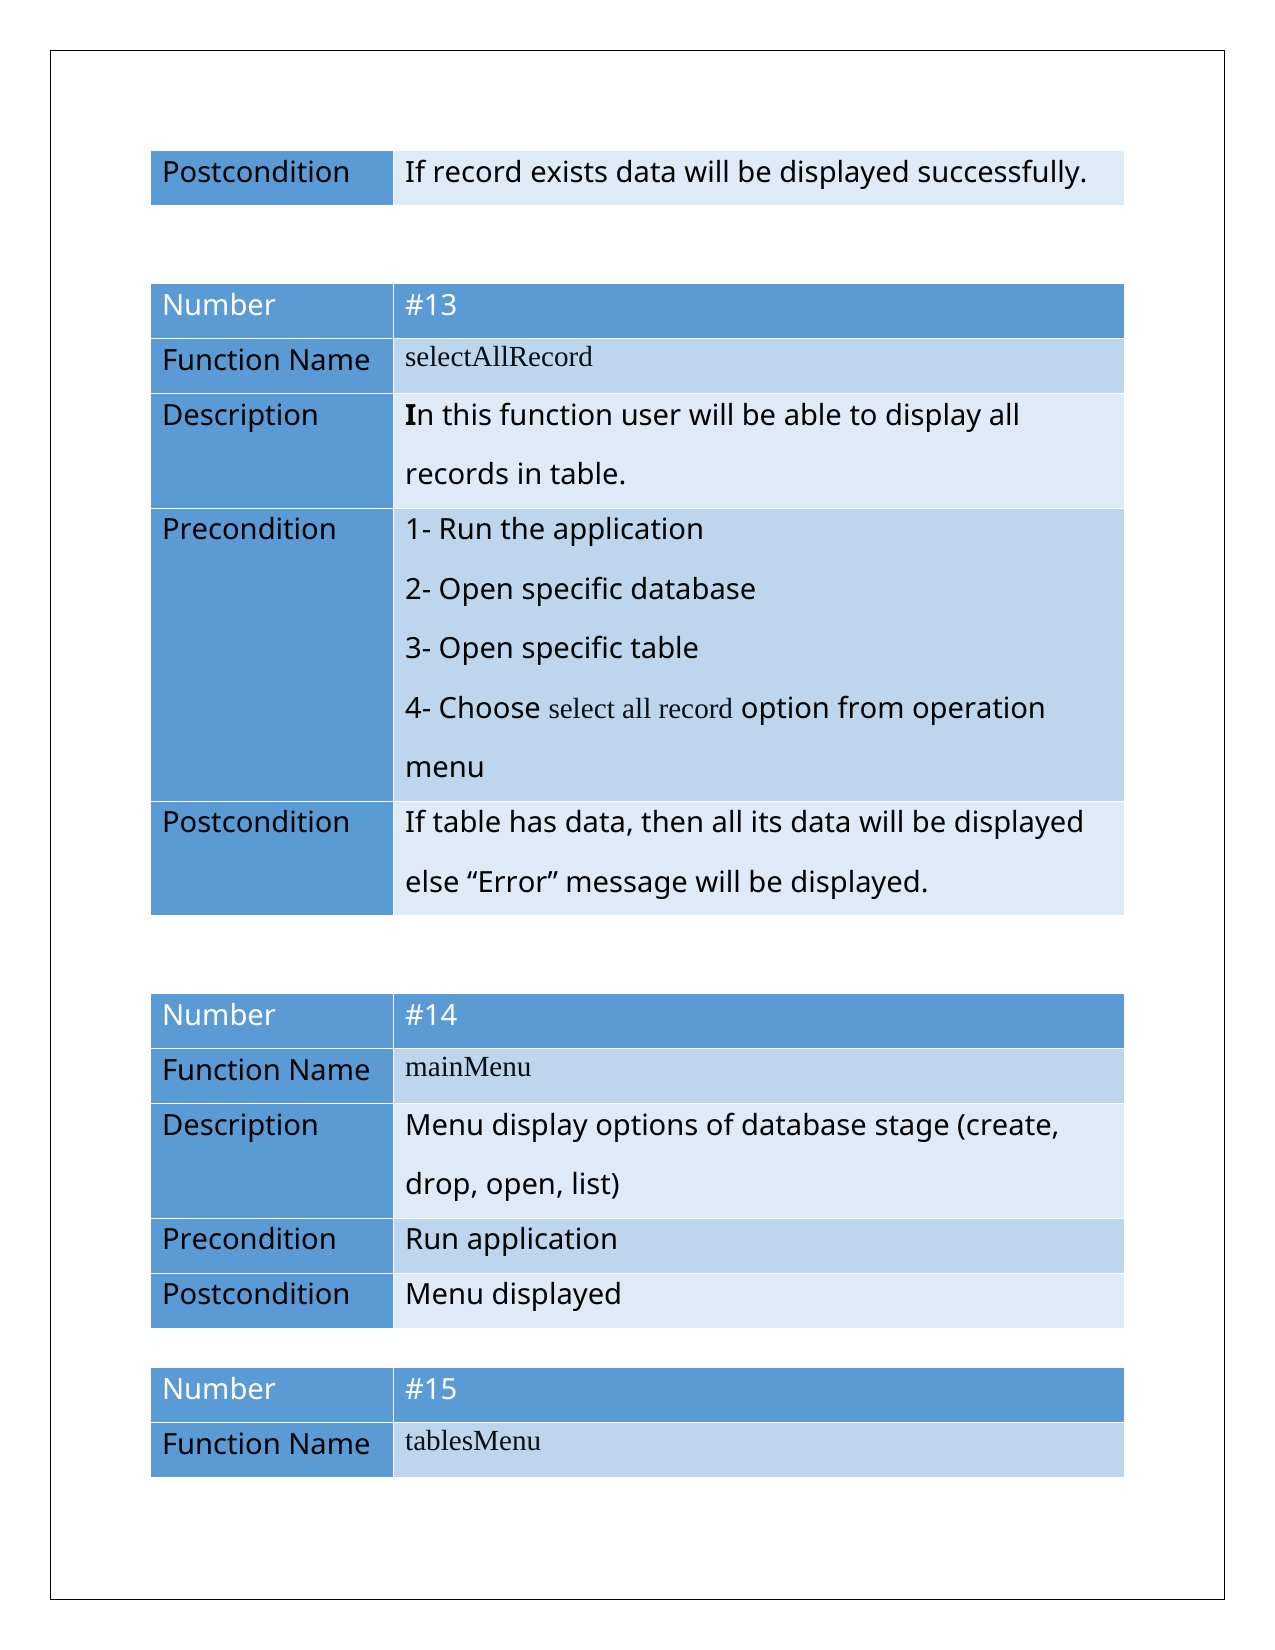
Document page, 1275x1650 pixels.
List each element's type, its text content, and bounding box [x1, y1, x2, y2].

table_cell Menu displayed [394, 1274, 1124, 1328]
table_cell Menu display options of database stage (create, drop, open, list) [394, 1104, 1124, 1218]
table_header #13 [394, 284, 1124, 338]
table_cell Postcondition [151, 1274, 393, 1328]
table_cell selectAllRecord [394, 339, 1124, 393]
table_header Number [151, 994, 393, 1048]
table_header Number [151, 284, 393, 338]
table_cell mainMenu [394, 1049, 1124, 1103]
table_header Number [151, 1368, 393, 1422]
table_cell Function Name [151, 1423, 393, 1477]
table_cell If table has data, then all its data will be displayed else “Error” message will be displayed. [394, 802, 1124, 915]
table_cell Description [151, 394, 393, 508]
table_header #15 [394, 1368, 1124, 1422]
table_cell Precondition [151, 1219, 393, 1273]
table_cell Run application [394, 1219, 1124, 1273]
table_cell 1- Run the application 2- Open specific database 3- Open specific table 4- Choose select all record option from operation menu [394, 509, 1124, 801]
table_cell Postcondition [151, 802, 393, 915]
table_cell Description [151, 1104, 393, 1218]
table_cell Postcondition [151, 151, 393, 205]
table_cell Function Name [151, 339, 393, 393]
table_cell Function Name [151, 1049, 393, 1103]
table_cell If record exists data will be displayed successfully. [394, 151, 1124, 205]
table_cell tablesMenu [394, 1423, 1124, 1477]
table_cell In this function user will be able to display all records in table. [394, 394, 1124, 508]
table_cell Precondition [151, 509, 393, 801]
table_header #14 [394, 994, 1124, 1048]
